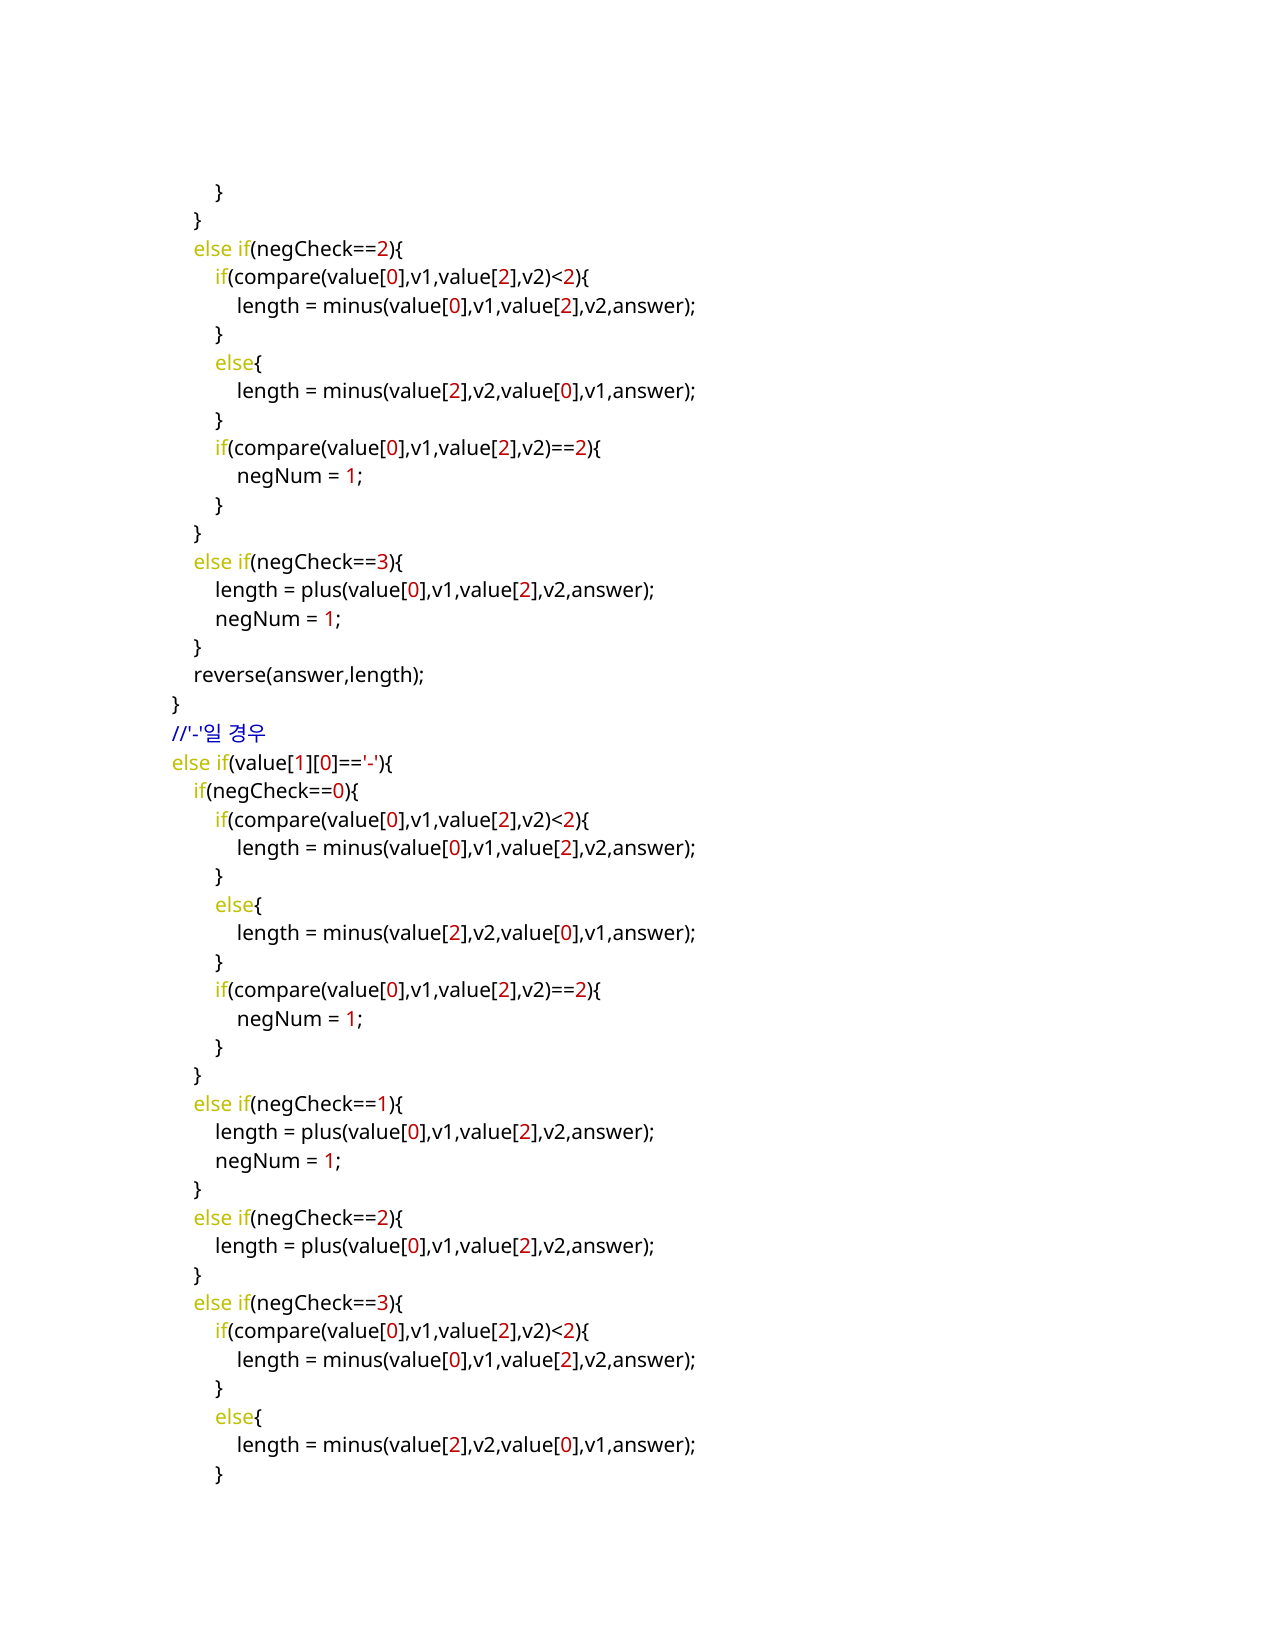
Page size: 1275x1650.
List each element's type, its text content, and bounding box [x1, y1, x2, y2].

text } [150, 689, 1125, 717]
text if(compare(value[0],v1,value[2],v2)<2){ [150, 805, 1125, 833]
text else if(negCheck==2){ [150, 1203, 1125, 1231]
text else if(negCheck==2){ [150, 234, 1125, 262]
text negNum = 1; [150, 1146, 1125, 1174]
text length = plus(value[0],v1,value[2],v2,answer); [150, 1231, 1125, 1260]
text length = plus(value[0],v1,value[2],v2,answer); [150, 575, 1125, 604]
text else if(negCheck==3){ [150, 547, 1125, 575]
text if(compare(value[0],v1,value[2],v2)==2){ [150, 433, 1125, 462]
text } [150, 1459, 1125, 1487]
text } [150, 1061, 1125, 1089]
text } [150, 632, 1125, 661]
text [150, 376, 1125, 405]
text length = plus(value[0],v1,value[2],v2,answer); [150, 1117, 1125, 1146]
text } [150, 1260, 1125, 1288]
text length = minus(value[2],v2,value[0],v1,answer); [150, 1430, 1125, 1459]
text //'-'일 경우 [150, 717, 1125, 748]
text } [150, 518, 1125, 547]
text else{ [150, 1402, 1125, 1430]
text length = minus(value[2],v2,value[0],v1,answer); [150, 918, 1125, 947]
text } [150, 947, 1125, 975]
text } [150, 490, 1125, 518]
text } [150, 405, 1125, 433]
text else if(negCheck==3){ [150, 1288, 1125, 1317]
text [150, 291, 1125, 319]
text else{ [150, 348, 1125, 376]
text } [150, 206, 1125, 234]
text else if(value[1][0]=='-'){ [150, 748, 1125, 776]
text length = minus(value[0],v1,value[2],v2,answer); [150, 1345, 1125, 1373]
text length = minus(value[0],v1,value[2],v2,answer); [150, 833, 1125, 862]
text } [150, 1373, 1125, 1402]
text negNum = 1; [150, 1004, 1125, 1032]
text } [150, 177, 1125, 206]
text if(negCheck==0){ [150, 776, 1125, 805]
text } [150, 862, 1125, 890]
text if(compare(value[0],v1,value[2],v2)<2){ [150, 262, 1125, 291]
text } [150, 319, 1125, 348]
text negNum = 1; [150, 604, 1125, 632]
text } [150, 1032, 1125, 1061]
text if(compare(value[0],v1,value[2],v2)==2){ [150, 975, 1125, 1004]
text reverse(answer,length); [150, 661, 1125, 689]
text else{ [150, 890, 1125, 918]
text negNum = 1; [150, 462, 1125, 490]
text if(compare(value[0],v1,value[2],v2)<2){ [150, 1317, 1125, 1345]
text } [150, 1174, 1125, 1203]
text else if(negCheck==1){ [150, 1089, 1125, 1117]
